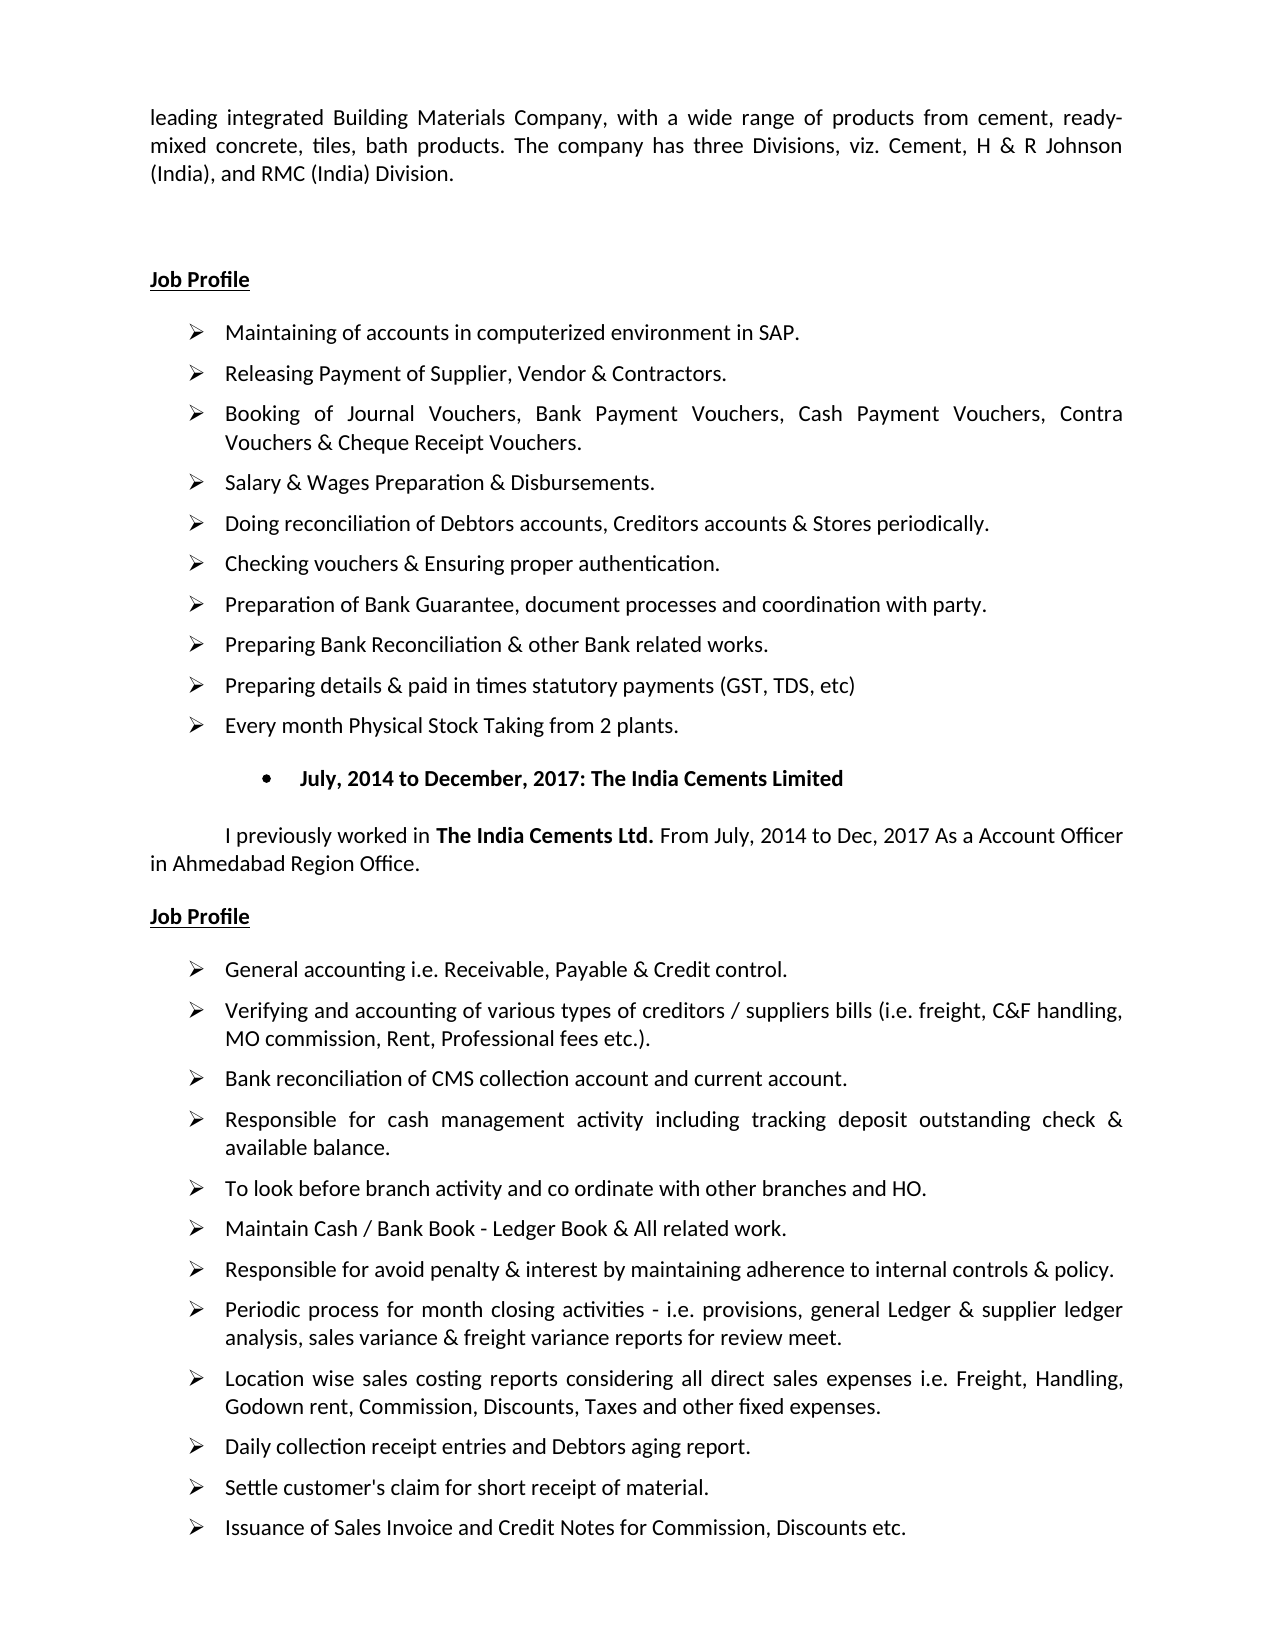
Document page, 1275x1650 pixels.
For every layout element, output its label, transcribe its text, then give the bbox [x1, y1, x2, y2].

list Releasing Payment of Supplier, Vendor & Contractors. [187, 359, 1125, 387]
list Preparation of Bank Guarantee, document processes and coordination with party. [187, 590, 1125, 618]
list Daily collection receipt entries and Debtors aging report. [187, 1432, 1125, 1460]
list Verifying and accounting of various types of creditors / suppliers bills (i.e. freight, C&F handling, MO commission, Rent, Professional fees etc.). [187, 996, 1125, 1052]
list Bank reconciliation of CMS collection account and current account. [187, 1064, 1125, 1093]
list Maintaining of accounts in computerized environment in SAP. [187, 318, 1125, 347]
list July, 2014 to December, 2017: The India Cements Limited [262, 764, 1125, 792]
list Issuance of Sales Invoice and Credit Notes for Commission, Discounts etc. [187, 1513, 1125, 1541]
list Salary & Wages Preparation & Disbursements. [187, 468, 1125, 496]
list Booking of Journal Vouchers, Bank Payment Vouchers, Cash Payment Vouchers, Contra Vouchers & Cheque Receipt Vouchers. [187, 399, 1125, 456]
list To look before branch activity and co ordinate with other branches and HO. [187, 1174, 1125, 1202]
list Preparing details & paid in times statutory payments (GST, TDS, etc) [187, 671, 1125, 699]
list Location wise sales costing reports considering all direct sales expenses i.e. Freight, Handling, Godown rent, Commission, Discounts, Taxes and other fixed expenses. [187, 1364, 1125, 1420]
text I previously worked in The India Cements Ltd. From July, 2014 to Dec, 2017 As a Account Officer in Ahmedabad Region Office. [150, 821, 1125, 877]
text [150, 103, 1125, 187]
list Responsible for cash management activity including tracking deposit outstanding check & available balance. [187, 1105, 1125, 1161]
text Job Profile [150, 266, 1125, 293]
list Periodic process for month closing activities - i.e. provisions, general Ledger & supplier ledger analysis, sales variance & freight variance reports for review meet. [187, 1295, 1125, 1351]
list Responsible for avoid penalty & interest by maintaining adherence to internal controls & policy. [187, 1255, 1125, 1283]
list General accounting i.e. Receivable, Payable & Credit control. [187, 956, 1125, 983]
list Settle customer's claim for short receipt of material. [187, 1473, 1125, 1501]
list Preparing Bank Reconciliation & other Bank related works. [187, 630, 1125, 658]
list Checking vouchers & Ensuring proper authentication. [187, 549, 1125, 577]
list Doing reconciliation of Debtors accounts, Creditors accounts & Stores periodically. [187, 509, 1125, 537]
list Maintain Cash / Bank Book - Ledger Book & All related work. [187, 1214, 1125, 1242]
list Every month Physical Stock Taking from 2 plants. [187, 711, 1125, 739]
text Job Profile [150, 902, 1125, 931]
